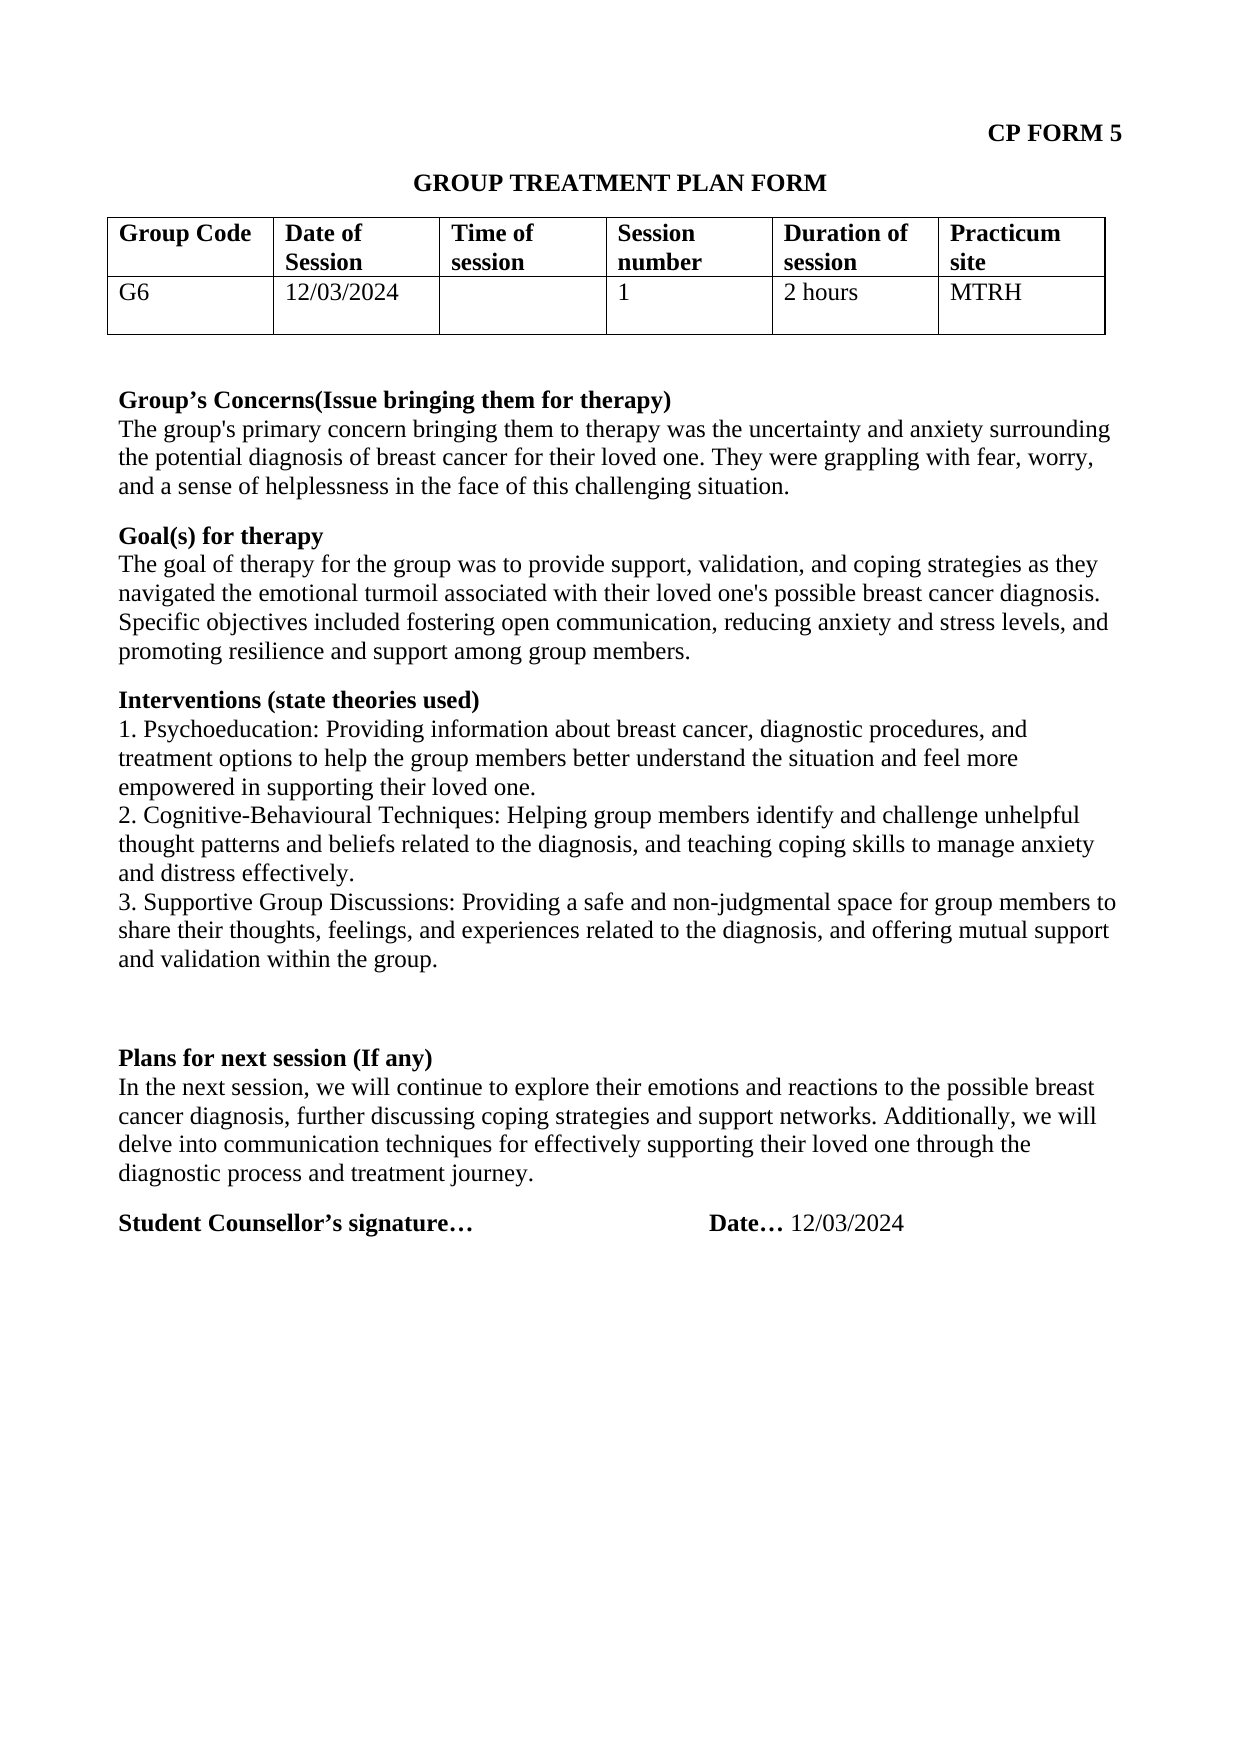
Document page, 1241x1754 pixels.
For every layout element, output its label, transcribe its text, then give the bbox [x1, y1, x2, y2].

table_header Session number [607, 218, 772, 276]
table_header Group Code [108, 218, 273, 276]
table_header Date of Session [274, 218, 439, 276]
table_cell MTRH [939, 277, 1104, 334]
text Interventions (state theories used) 1. Psychoeducation: Providing information about breast cancer, diagnostic procedures, and treatment options to help the group members better understand the situation and feel more empowered in supporting their loved one. 2. Cognitive-Behavioural Techniques: Helping group members identify and challenge unhelpful thought patterns and beliefs related to the diagnosis, and teaching coping skills to manage anxiety and distress effectively. 3. Supportive Group Discussions: Providing a safe and non-judgmental space for group members to share their thoughts, feelings, and experiences related to the diagnosis, and offering mutual support and validation within the group. [118, 685, 1122, 973]
table_cell 2 hours [773, 277, 938, 334]
table_header Practicum site [939, 218, 1104, 276]
text GROUP TREATMENT PLAN FORM [118, 168, 1122, 196]
text Plans for next session (If any) In the next session, we will continue to explore their emotions and reactions to the possible breast cancer diagnosis, further discussing coping strategies and support networks. Additionally, we will delve into communication techniques for effectively supporting their loved one through the diagnostic process and treatment journey. [118, 1043, 1122, 1187]
text CP FORM 5 [118, 118, 1122, 147]
table_header Time of session [440, 218, 606, 276]
table_header Duration of session [773, 218, 938, 276]
table_cell [440, 277, 606, 334]
table_cell 1 [607, 277, 772, 334]
text Student Counsellor’s signature… Date… 12/03/2024 [118, 1208, 1122, 1237]
text Goal(s) for therapy The goal of therapy for the group was to provide support, validation, and coping strategies as they navigated the emotional turmoil associated with their loved one's possible breast cancer diagnosis. Specific objectives included fostering open communication, reducing anxiety and stress levels, and promoting resilience and support among group members. [118, 521, 1122, 664]
text Group’s Concerns(Issue bringing them for therapy) The group's primary concern bringing them to therapy was the uncertainty and anxiety surrounding the potential diagnosis of breast cancer for their loved one. They were grappling with fear, worry, and a sense of helplessness in the face of this challenging situation. [118, 385, 1122, 500]
table_cell 12/03/2024 [274, 277, 439, 334]
table_cell G6 [108, 277, 273, 334]
